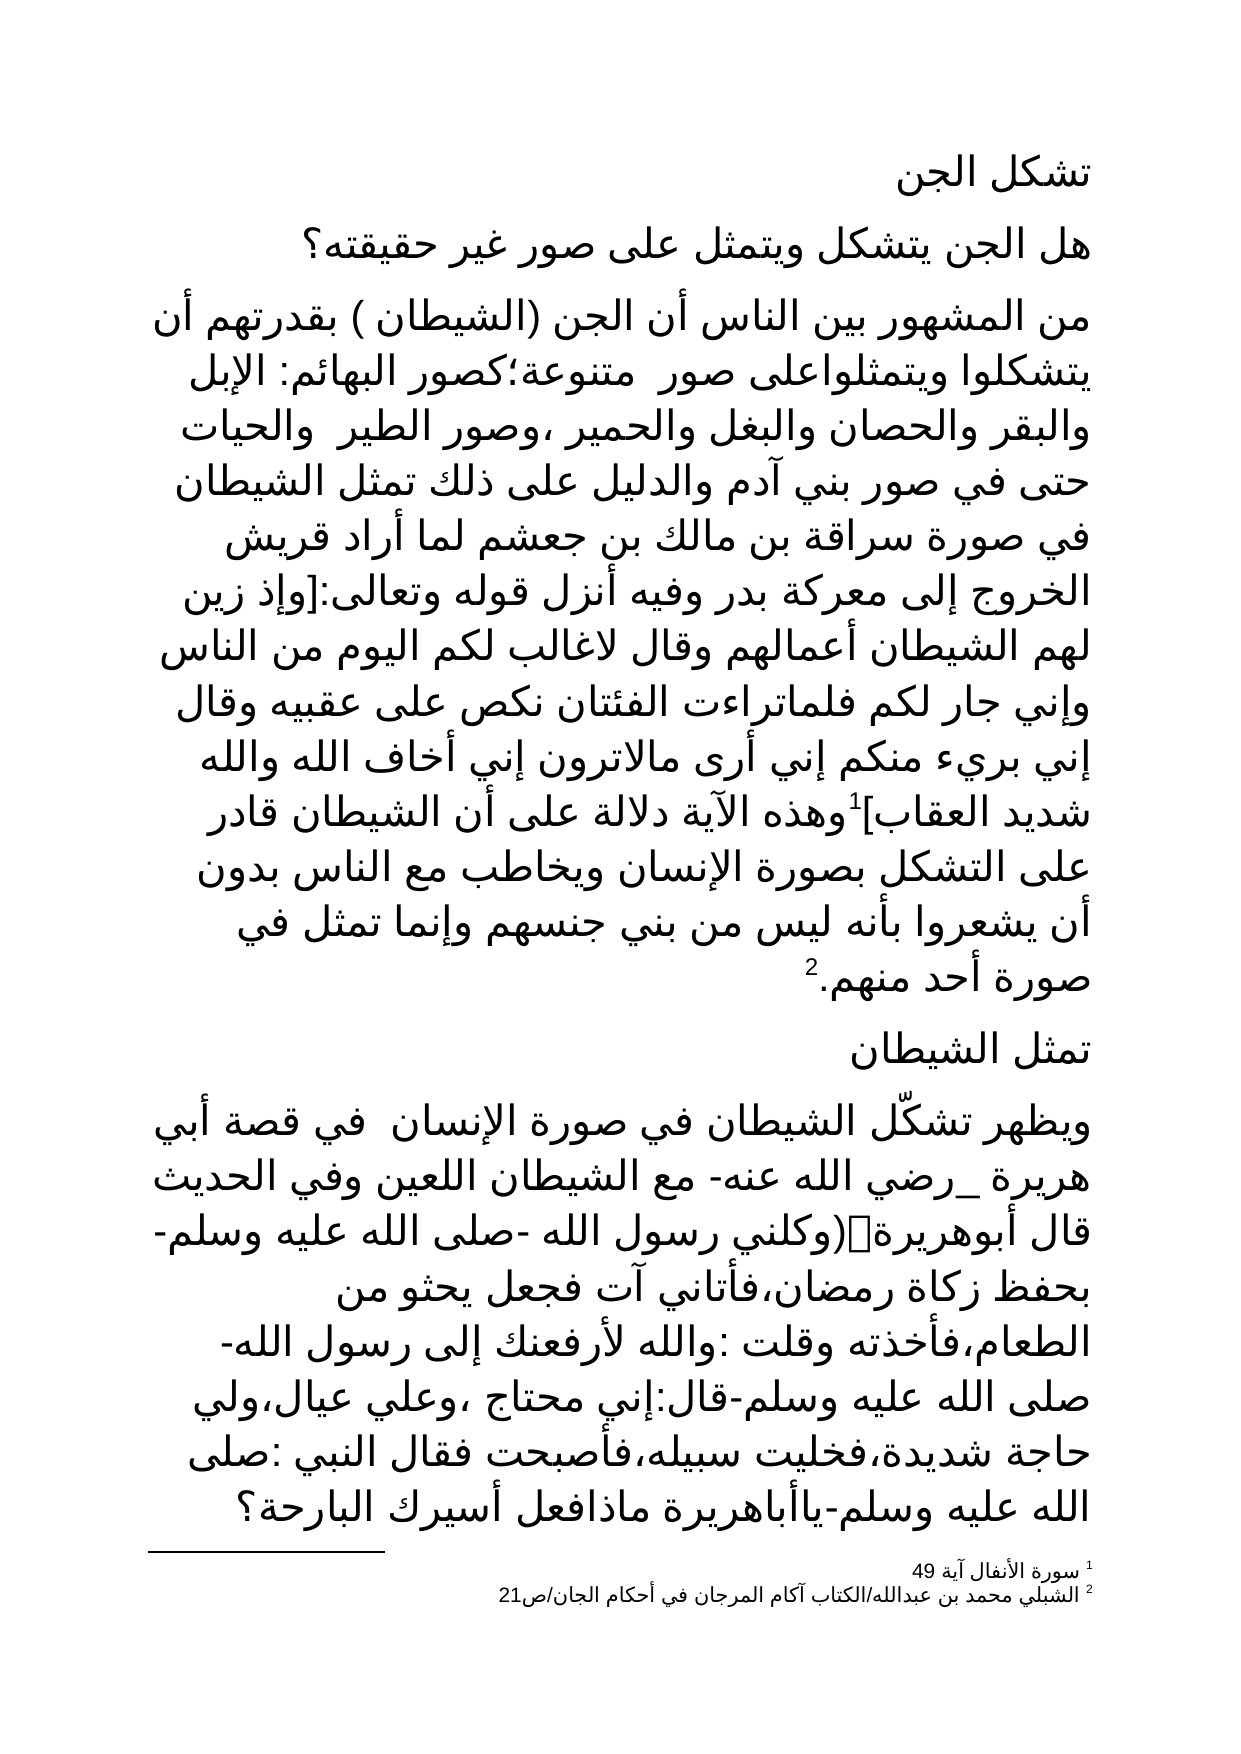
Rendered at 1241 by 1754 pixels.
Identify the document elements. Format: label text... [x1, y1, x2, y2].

text تشكل الجن [148, 148, 1093, 196]
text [148, 1096, 1093, 1531]
text هل الجن يتشكل ويتمثل على صور غير حقيقته؟ [148, 219, 1093, 267]
text من المشهور بين الناس أن الجن (الشيطان ) بقدرتهم أن يتشكلوا ويتمثلواعلى صور متنوعة؛كصور البهائم: الإبل والبقر والحصان والبغل والحمير ،وصور الطير والحيات حتى في صور بني آدم والدليل على ذلك تمثل الشيطان في صورة سراقة بن مالك بن جعشم لما أراد قريش الخروج إلى معركة بدر وفيه أنزل قوله وتعالى:[وإذ زين لهم الشيطان أعمالهم وقال لاغالب لكم اليوم من الناس وإني جار لكم فلماتراءت الفئتان نكص على عقبيه وقال إني بريء منكم إني أرى مالاترون إني أخاف الله والله شديد العقاب]وهذه الآية دلالة على أن الشيطان قادر على التشكل بصورة الإنسان ويخاطب مع الناس بدون أن يشعروا بأنه ليس من بني جنسهم وإنما تمثل في صورة أحد منهم. [148, 291, 1093, 1000]
text تمثل الشيطان [148, 1024, 1093, 1072]
